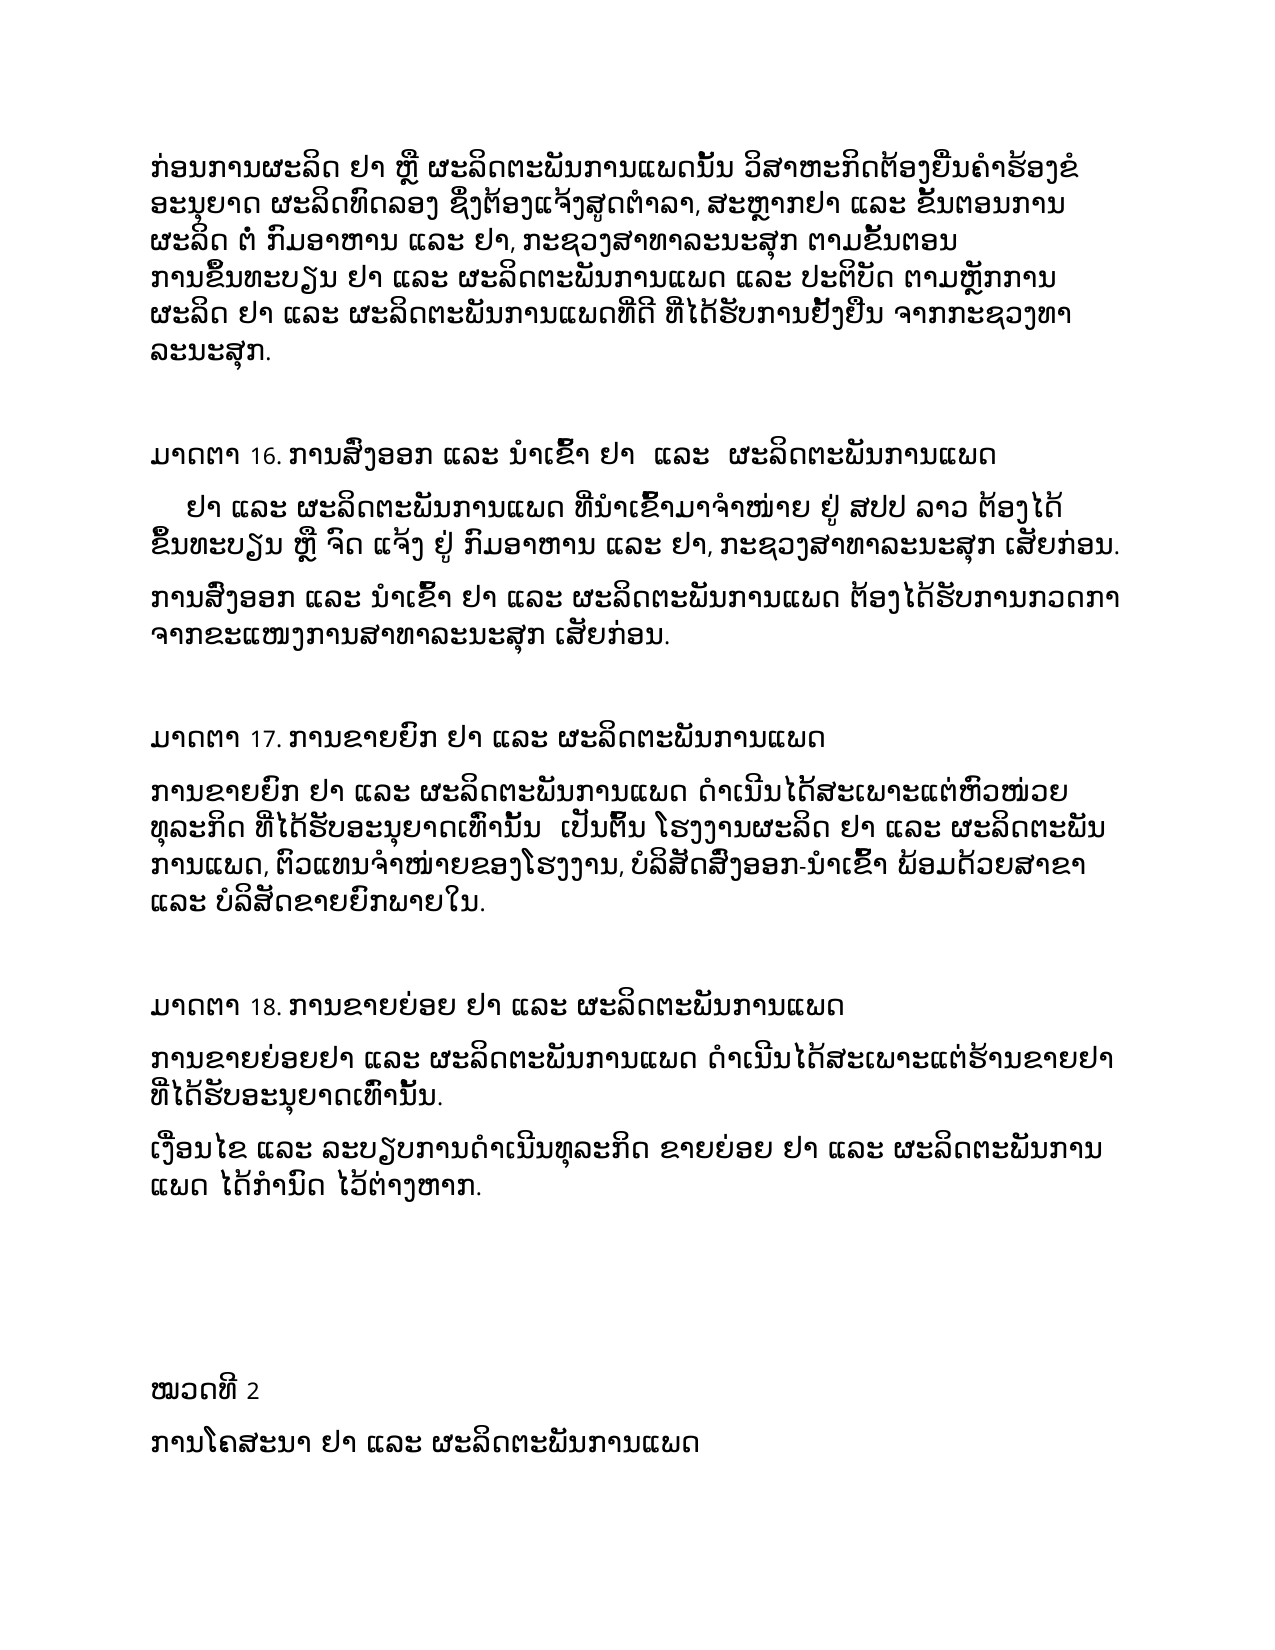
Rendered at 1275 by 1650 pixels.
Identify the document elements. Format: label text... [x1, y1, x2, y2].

text ການໂຄສະນາ ຢາ ແລະ ຜະລິດຕະພັນການແພດ [150, 1426, 1125, 1460]
text ການສົ່ງອອກ ແລະ ນຳເຂົ້ົ້າ ຢາ ແລະ ຜະລິດຕະພັນການແພດ ຕ້ອງໄດ້ຮັບການກວດກາຈາກຂະແໜງການສາທາລະນະສຸກ ເສັຍກ່ອນ. [150, 580, 1125, 651]
text ການຂາຍຍ່ອຍຢາ ແລະ ຜະລິດຕະພັນການແພດ ດຳເນີນໄດ້ສະເພາະແຕ່ຮ້ານຂາຍຢາ ທີ່ໄດ້ຮັບອະນຸຍາດເທົ່ານັ້ນ. [150, 1041, 1125, 1112]
text ມາດຕາ 17. ການຂາຍຍົກ ຢາ ແລະ ຜະລິດຕະພັນການແພດ [150, 721, 1125, 755]
text ມາດຕາ 18. ການຂາຍຍ່ອຍ ຢາ ແລະ ຜະລິດຕະພັນການແພດ [150, 988, 1125, 1022]
text ເງື່ອນໄຂ ແລະ ລະບຽບການດຳເນີນທຸລະກິດ ຂາຍຍ່ອຍ ຢາ ແລະ ຜະລິດຕະພັນການແພດ ໄດ້ກຳນົດ ໄວ້ຕ່າງຫາກ. [150, 1131, 1125, 1202]
text ການຂາຍຍົກ ຢາ ແລະ ຜະລິດຕະພັນການແພດ ດຳເນີນໄດ້້ສະເພາະແຕ່ຫົວໜ່ວຍທຸລະກິດ ທີ່ໄດ້ຮັບອະນຸຍາດເທົ່ານັ້ນ ເປັນຕົ້ົ້ນ ໂຮງງານຜະລິດ ຢາ ແລະ ຜະລິດຕະພັນການແພດ, ຕົວແທນຈຳໜ່າຍຂອງໂຮງງານ, ບໍລິສັດສົ່ງອອກ-ນຳເຂົ້ົ້າ ພ້ອມດ້ວຍສາຂາ ແລະ ບໍລິສັດຂາຍຍົກພາຍໃນ. [150, 774, 1125, 918]
text ມາດຕາ 16. ການສົ່ງອອກ ແລະ ນຳເຂົ້ົ້າ ຢາ ແລະ ຜະລິດຕະພັນການແພດ [150, 437, 1125, 471]
text ໝວດທີ 2 [150, 1372, 1125, 1406]
text ກ່ອນການຜະລິດ ຢາ ຫຼື ຜະລິດຕະພັນການແພດນັ້ນ ວິສາຫະກິດຕ້ອງຍື່ນຄຳຮ້ອງຂໍອະນຸຍາດ ຜະລິດທົດລອງ ຊຶ່ງຕ້ອງແຈ້ງສູດຕຳລາ, ສະຫຼາກຢາ ແລະ ຂັ້ນຕອນການຜະລິດ ຕໍ່ ກົມອາຫານ ແລະ ຢາ, ກະຊວງສາທາລະນະສຸກ ຕາມຂັ້ນຕອນການຂຶ້ນທະບຽນ ຢາ ແລະ ຜະລິດຕະພັນການແພດ ແລະ ປະຕິບັດ ຕາມຫຼັກການ ຜະລິດ ຢາ ແລະ ຜະລິດຕະພັນການແພດທີ່ດີ ທີ່ໄດ້ຮັບການຢັ້ງຢືນ ຈາກກະຊວງທາລະນະສຸກ. [150, 150, 1125, 367]
text ຢາ ແລະ ຜະລິດຕະພັນການແພດ ທີ່ນຳເຂົ້ົ້າມາຈຳໜ່າຍ ຢູ່ ສປປ ລາວ ຕ້ອງໄດ້ຂຶ້ນທະບຽນ ຫຼື ຈົດ ແຈ້ງ ຢູ່ ກົມອາຫານ ແລະ ຢາ, ກະຊວງສາທາລະນະສຸກ ເສັຍກ່ອນ. [150, 490, 1125, 561]
